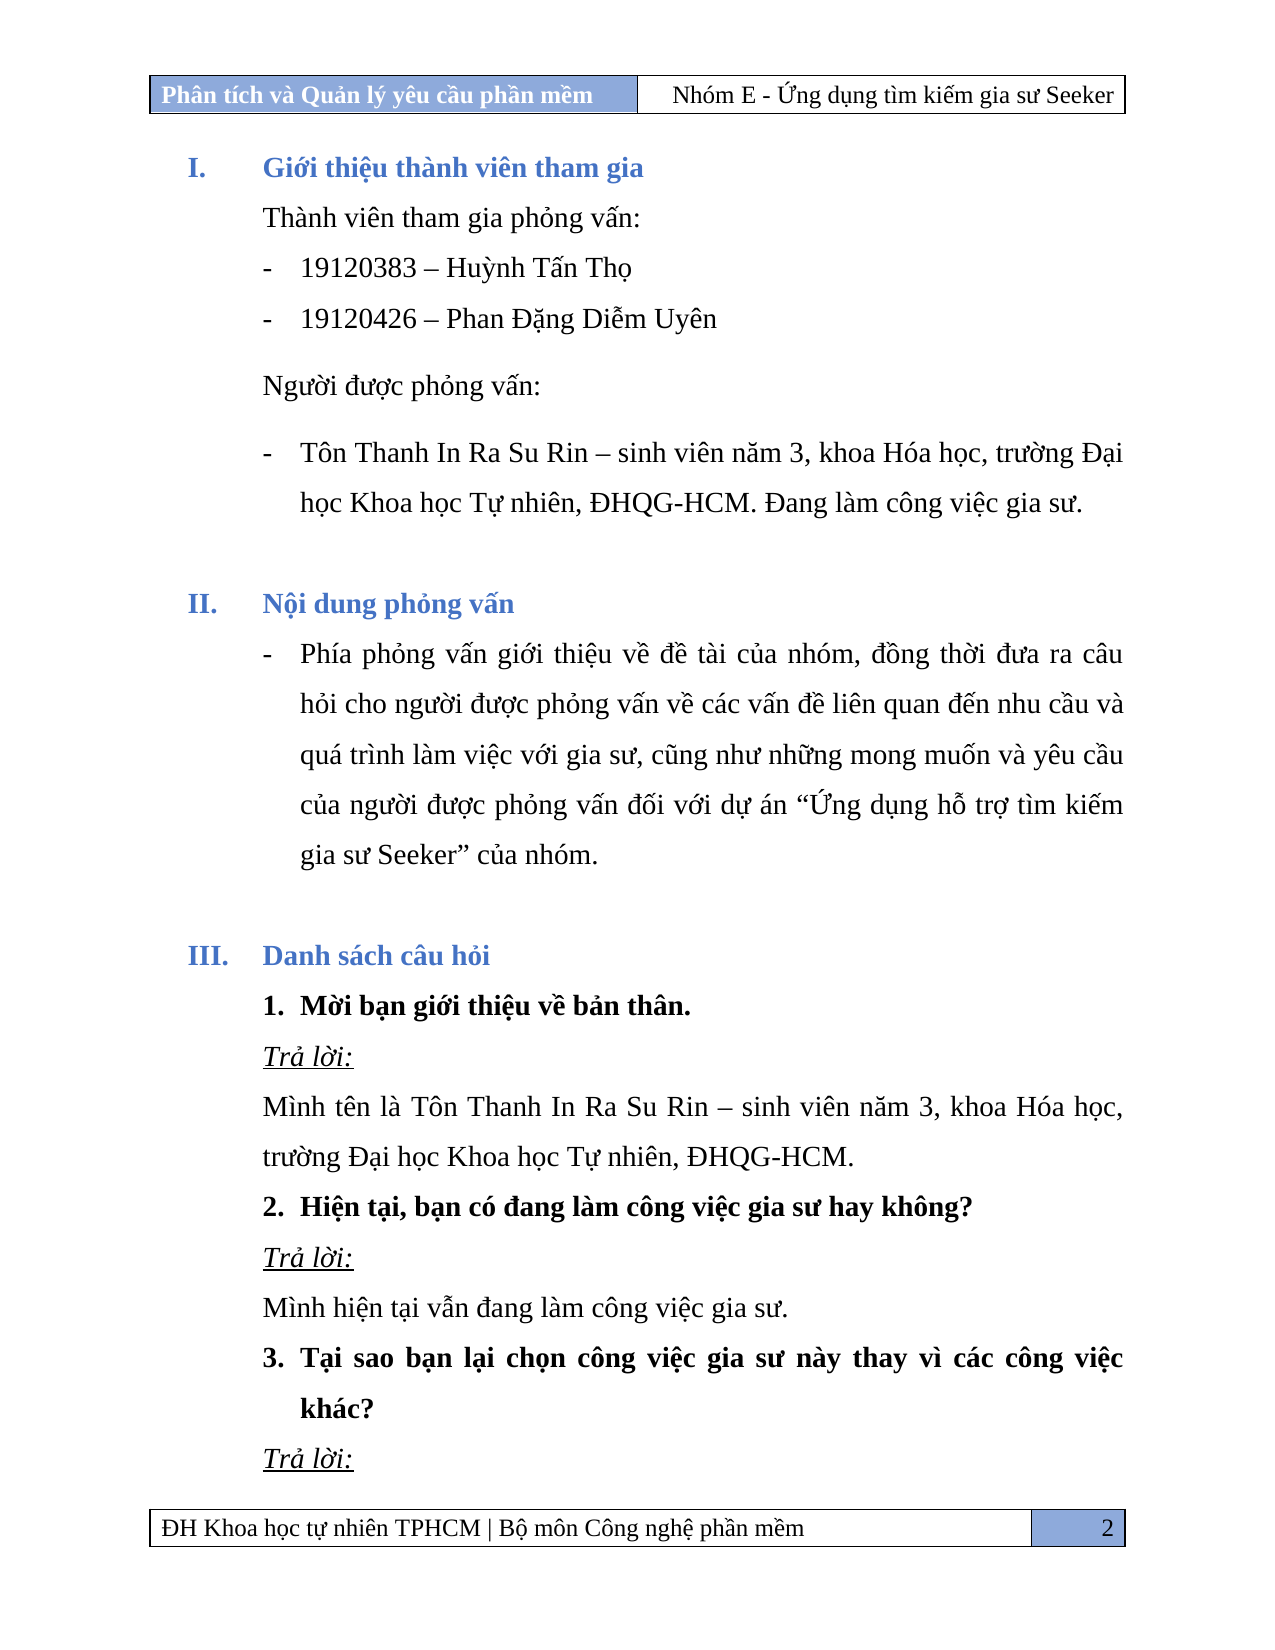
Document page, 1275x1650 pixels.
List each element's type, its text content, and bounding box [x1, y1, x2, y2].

list Mời bạn giới thiệu về bản thân. [262, 988, 1125, 1022]
list 19120426 – Phan Đặng Diễm Uyên [262, 301, 1125, 334]
text Trả lời: [262, 1240, 1125, 1273]
list Phía phỏng vấn giới thiệu về đề tài của nhóm, đồng thời đưa ra câu hỏi cho người được phỏng vấn về các vấn đề liên quan đến nhu cầu và quá trình làm việc với gia sư, cũng như những mong muốn và yêu cầu của người được phỏng vấn đối với dự án “Ứng dụng hỗ trợ tìm kiếm gia sư Seeker” của nhóm. [262, 636, 1125, 871]
text Mình tên là Tôn Thanh In Ra Su Rin – sinh viên năm 3, khoa Hóa học, trường Đại học Khoa học Tự nhiên, ĐHQG-HCM. [262, 1089, 1125, 1173]
text Trả lời: [262, 1441, 1125, 1475]
list Nội dung phỏng vấn [187, 586, 1125, 619]
list Danh sách câu hỏi [187, 938, 1125, 972]
list Giới thiệu thành viên tham gia [187, 150, 1125, 183]
list 19120383 – Huỳnh Tấn Thọ [262, 251, 1125, 284]
list Tôn Thanh In Ra Su Rin – sinh viên năm 3, khoa Hóa học, trường Đại học Khoa học Tự nhiên, ĐHQG-HCM. Đang làm công việc gia sư. [262, 435, 1125, 519]
list Hiện tại, bạn có đang làm công việc gia sư hay không? [262, 1189, 1125, 1223]
list Tại sao bạn lại chọn công việc gia sư này thay vì các công việc khác? [262, 1341, 1125, 1424]
list Thành viên tham gia phỏng vấn: [262, 200, 1125, 234]
text Trả lời: [262, 1039, 1125, 1072]
text Mình hiện tại vẫn đang làm công việc gia sư. [262, 1290, 1125, 1324]
text Người được phỏng vấn: [262, 368, 1125, 401]
